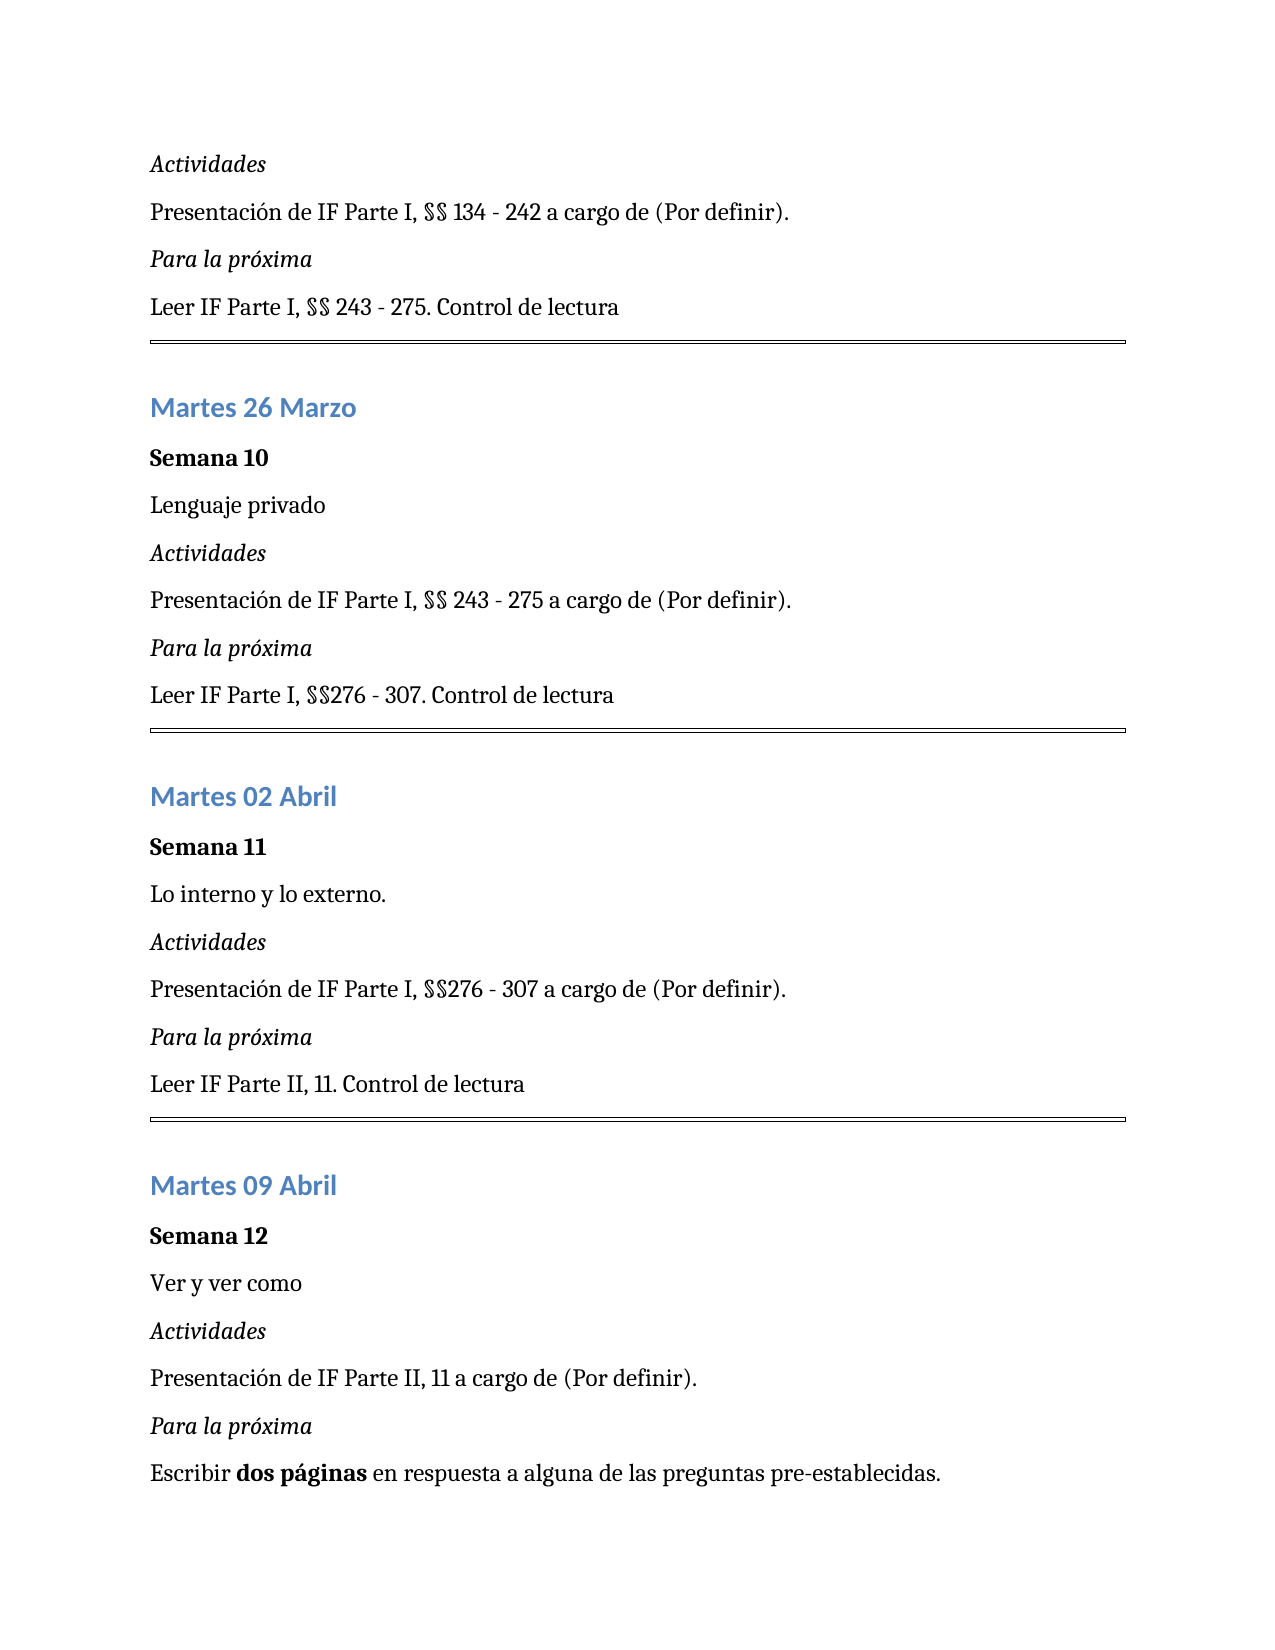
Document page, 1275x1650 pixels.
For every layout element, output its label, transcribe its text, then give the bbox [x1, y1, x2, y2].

text Leer IF Parte I, §§276 - 307. Control de lectura [150, 681, 1125, 710]
text Para la próxima [150, 245, 1125, 274]
text Escribir dos páginas en respuesta a alguna de las preguntas pre-establecidas. [150, 1459, 1125, 1488]
text Semana 12 [150, 1222, 1125, 1251]
text Para la próxima [150, 1412, 1125, 1441]
text Presentación de IF Parte II, 11 a cargo de (Por definir). [150, 1364, 1125, 1393]
text Actividades [150, 928, 1125, 957]
text Lenguaje privado [150, 491, 1125, 520]
text Presentación de IF Parte I, §§276 - 307 a cargo de (Por definir). [150, 975, 1125, 1004]
text Leer IF Parte II, 11. Control de lectura [150, 1070, 1125, 1099]
text Actividades [150, 1317, 1125, 1346]
text Lo interno y lo externo. [150, 880, 1125, 909]
text Semana 11 [150, 833, 1125, 862]
text Semana 10 [150, 444, 1125, 473]
text Para la próxima [150, 1023, 1125, 1052]
subtitle Martes 26 Marzo [150, 389, 1125, 425]
text Leer IF Parte I, §§ 243 - 275. Control de lectura [150, 292, 1125, 321]
text Actividades [150, 539, 1125, 568]
text Actividades [150, 150, 1125, 179]
text Presentación de IF Parte I, §§ 243 - 275 a cargo de (Por definir). [150, 586, 1125, 615]
text Para la próxima [150, 634, 1125, 663]
text Ver y ver como [150, 1269, 1125, 1298]
subtitle Martes 02 Abril [150, 778, 1125, 814]
subtitle Martes 09 Abril [150, 1167, 1125, 1203]
text Presentación de IF Parte I, §§ 134 - 242 a cargo de (Por definir). [150, 197, 1125, 226]
